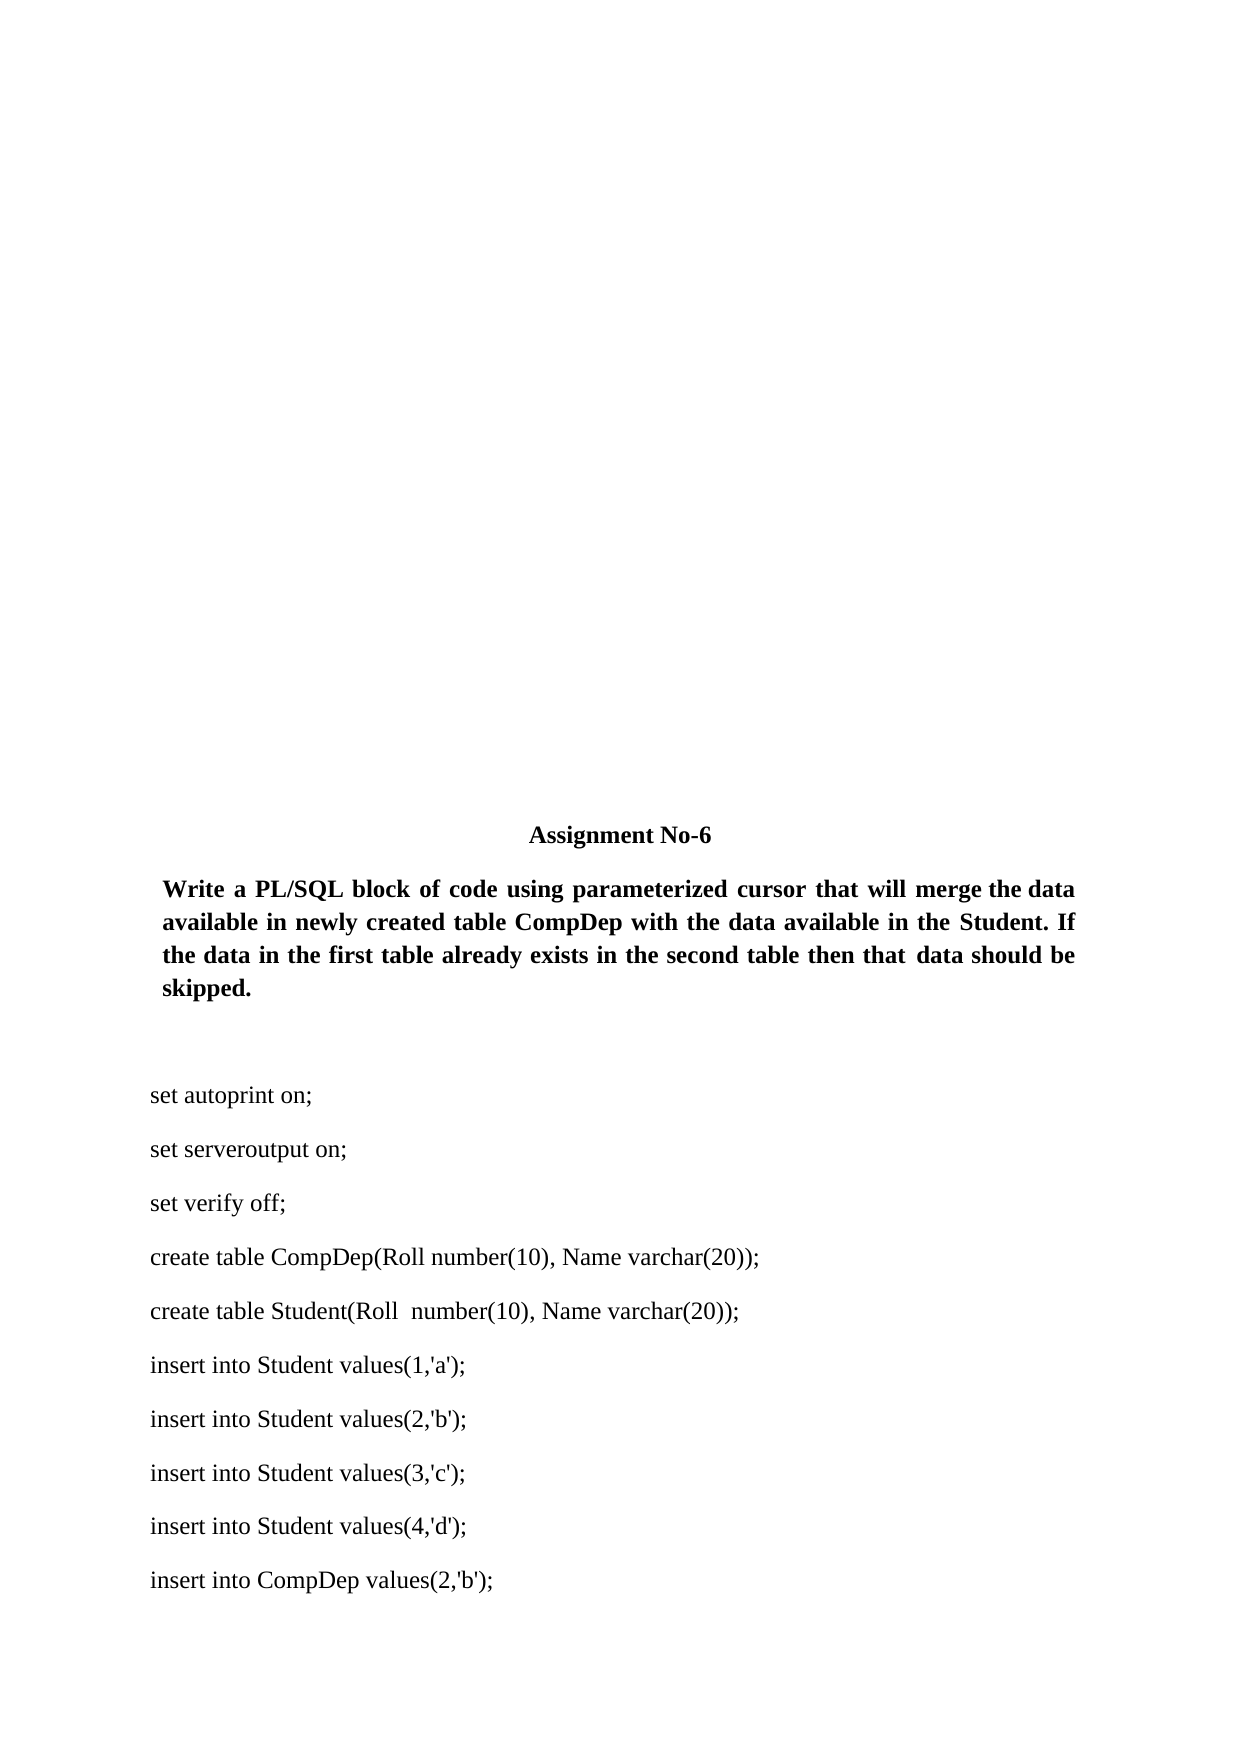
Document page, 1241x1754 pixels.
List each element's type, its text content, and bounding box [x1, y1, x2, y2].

text Write a PL/SQL block of code using parameterized cursor that will merge the data available in newly created table CompDep with the data available in the Student. If the data in the first table already exists in the second table then that data should be skipped. [162, 874, 1075, 1002]
text create table Student(Roll number(10), Name varchar(20)); [150, 1296, 1090, 1325]
text set verify off; [150, 1188, 1090, 1217]
text insert into Student values(4,'d'); [150, 1511, 1090, 1540]
text set autoprint on; [150, 1081, 1090, 1109]
text insert into CompDep values(2,'b'); [150, 1565, 1090, 1594]
text set serveroutput on; [150, 1134, 1090, 1163]
text insert into Student values(1,'a'); [150, 1350, 1090, 1379]
text insert into Student values(3,'c'); [150, 1458, 1090, 1486]
text Assignment No-6 [150, 820, 1090, 849]
text create table CompDep(Roll number(10), Name varchar(20)); [150, 1242, 1090, 1271]
text insert into Student values(2,'b'); [150, 1404, 1090, 1432]
